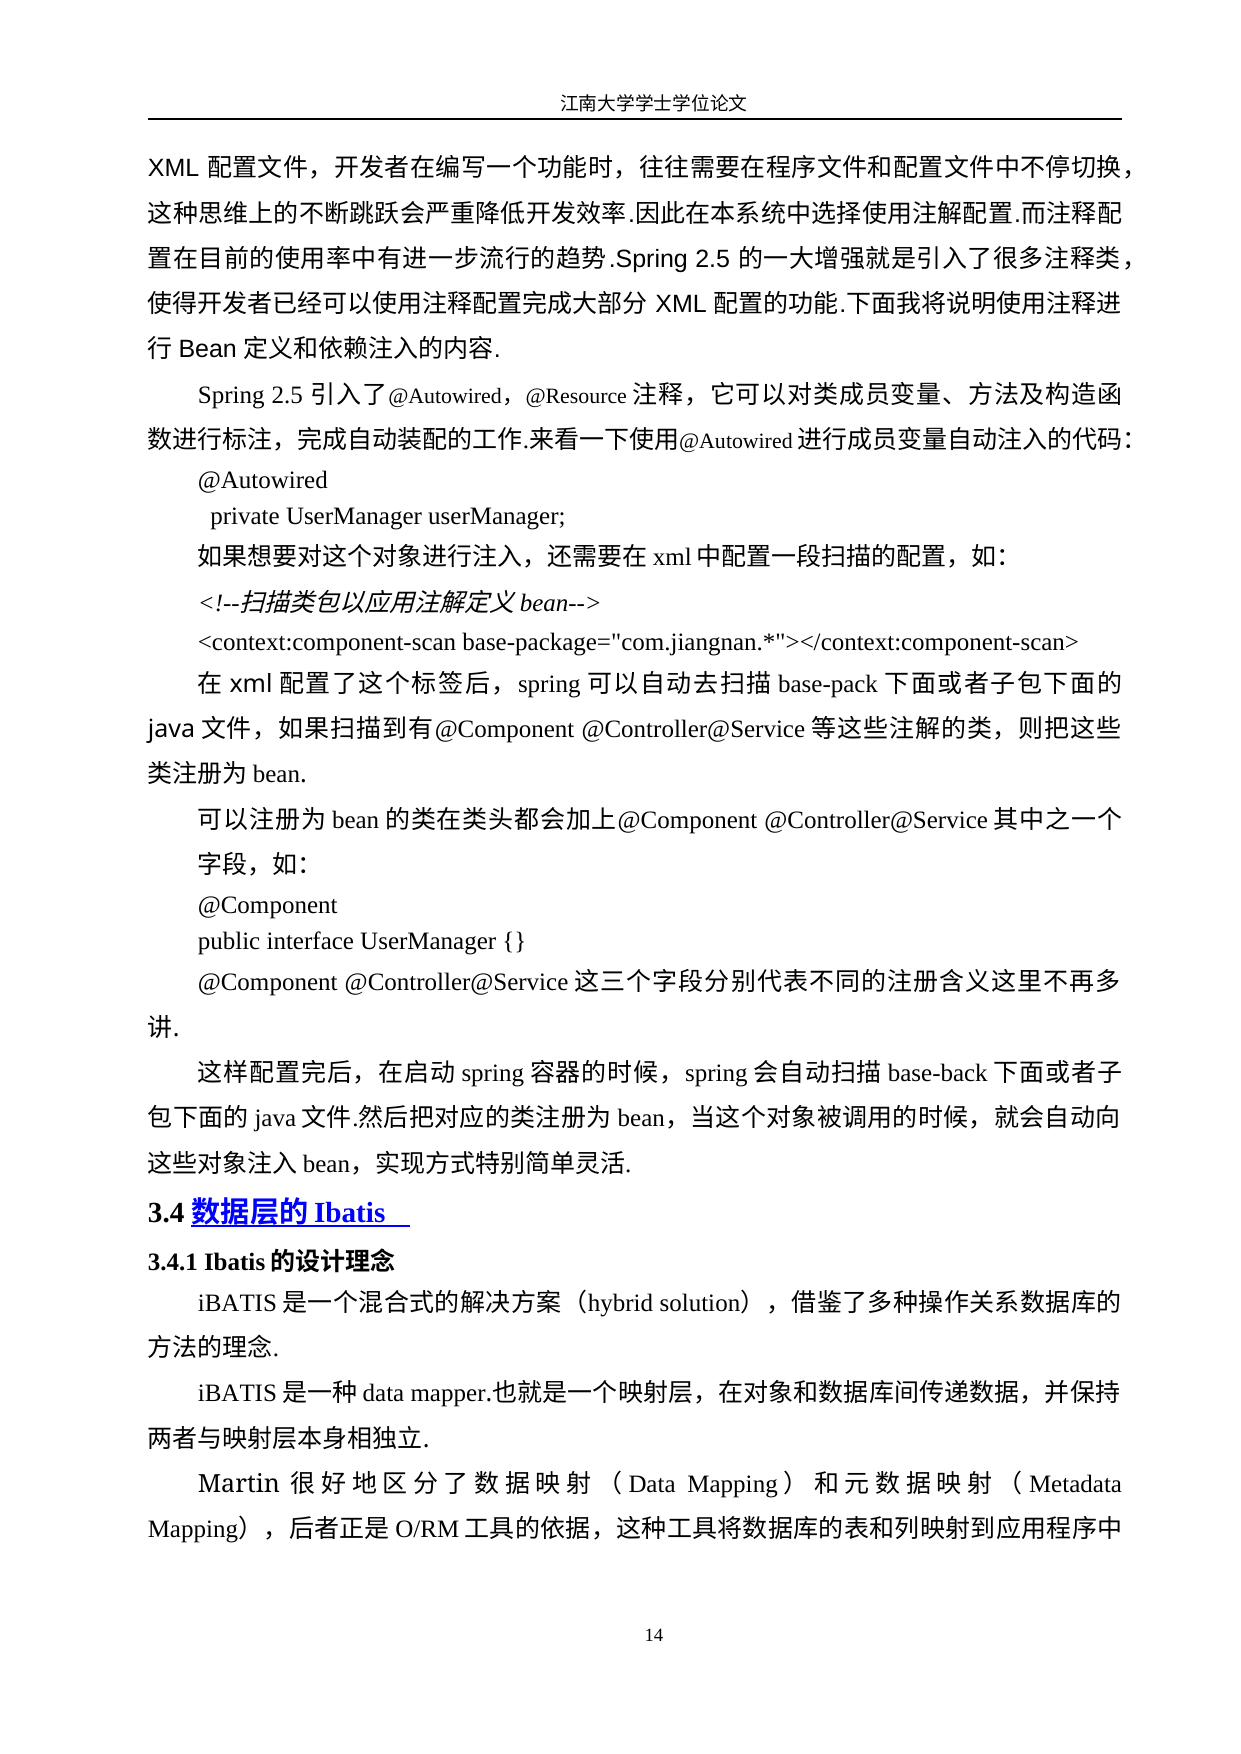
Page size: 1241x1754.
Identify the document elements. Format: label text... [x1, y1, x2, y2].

subtitle 数据层的Ibatis [148, 1188, 1122, 1231]
text Spring 2.5 引入了@Autowired，@Resource注释，它可以对类成员变量、方法及构造函数进行标注，完成自动装配的工作.来看一下使用@Autowired进行成员变量自动注入的代码： [148, 374, 1122, 428]
text @Component public interface UserManager {} [198, 890, 1122, 954]
text 这样配置完后，在启动spring容器的时候，spring会自动扫描base-back下面或者子包下面的java文件.然后把对应的类注册为bean，当这个对象被调用的时候，就会自动向这些对象注入bean，实现方式特别简单灵活. [148, 1052, 1122, 1179]
subtitle Ibatis的设计理念 [148, 1241, 1122, 1277]
text @Component @Controller@Service这三个字段分别代表不同的注册含义这里不再多讲. [148, 962, 1122, 1043]
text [148, 1463, 1122, 1545]
text @Autowired private UserManager userManager; [198, 465, 1122, 529]
text iBATIS是一种data mapper.也就是一个映射层，在对象和数据库间传递数据，并保持两者与映射层本身相独立. [148, 1373, 1122, 1454]
text 可以注册为bean的类在类头都会加上@Component @Controller@Service其中之一个字段，如： [198, 799, 1122, 881]
text <context:component-scan base-package="com.jiangnan.*"></context:component-scan> [148, 627, 1122, 656]
text <!--扫描类包以应用注解定义bean--> [148, 582, 1122, 618]
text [148, 148, 1122, 365]
text 如果想要对这个对象进行注入，还需要在xml中配置一段扫描的配置，如： [148, 537, 1122, 573]
text iBATIS是一个混合式的解决方案（hybrid solution），借鉴了多种操作关系数据库的方法的理念. [148, 1282, 1122, 1364]
text 在xml配置了这个标签后，spring可以自动去扫描base-pack下面或者子包下面的java文件，如果扫描到有@Component @Controller@Service等这些注解的类，则把这些类注册为bean. [148, 663, 1122, 790]
